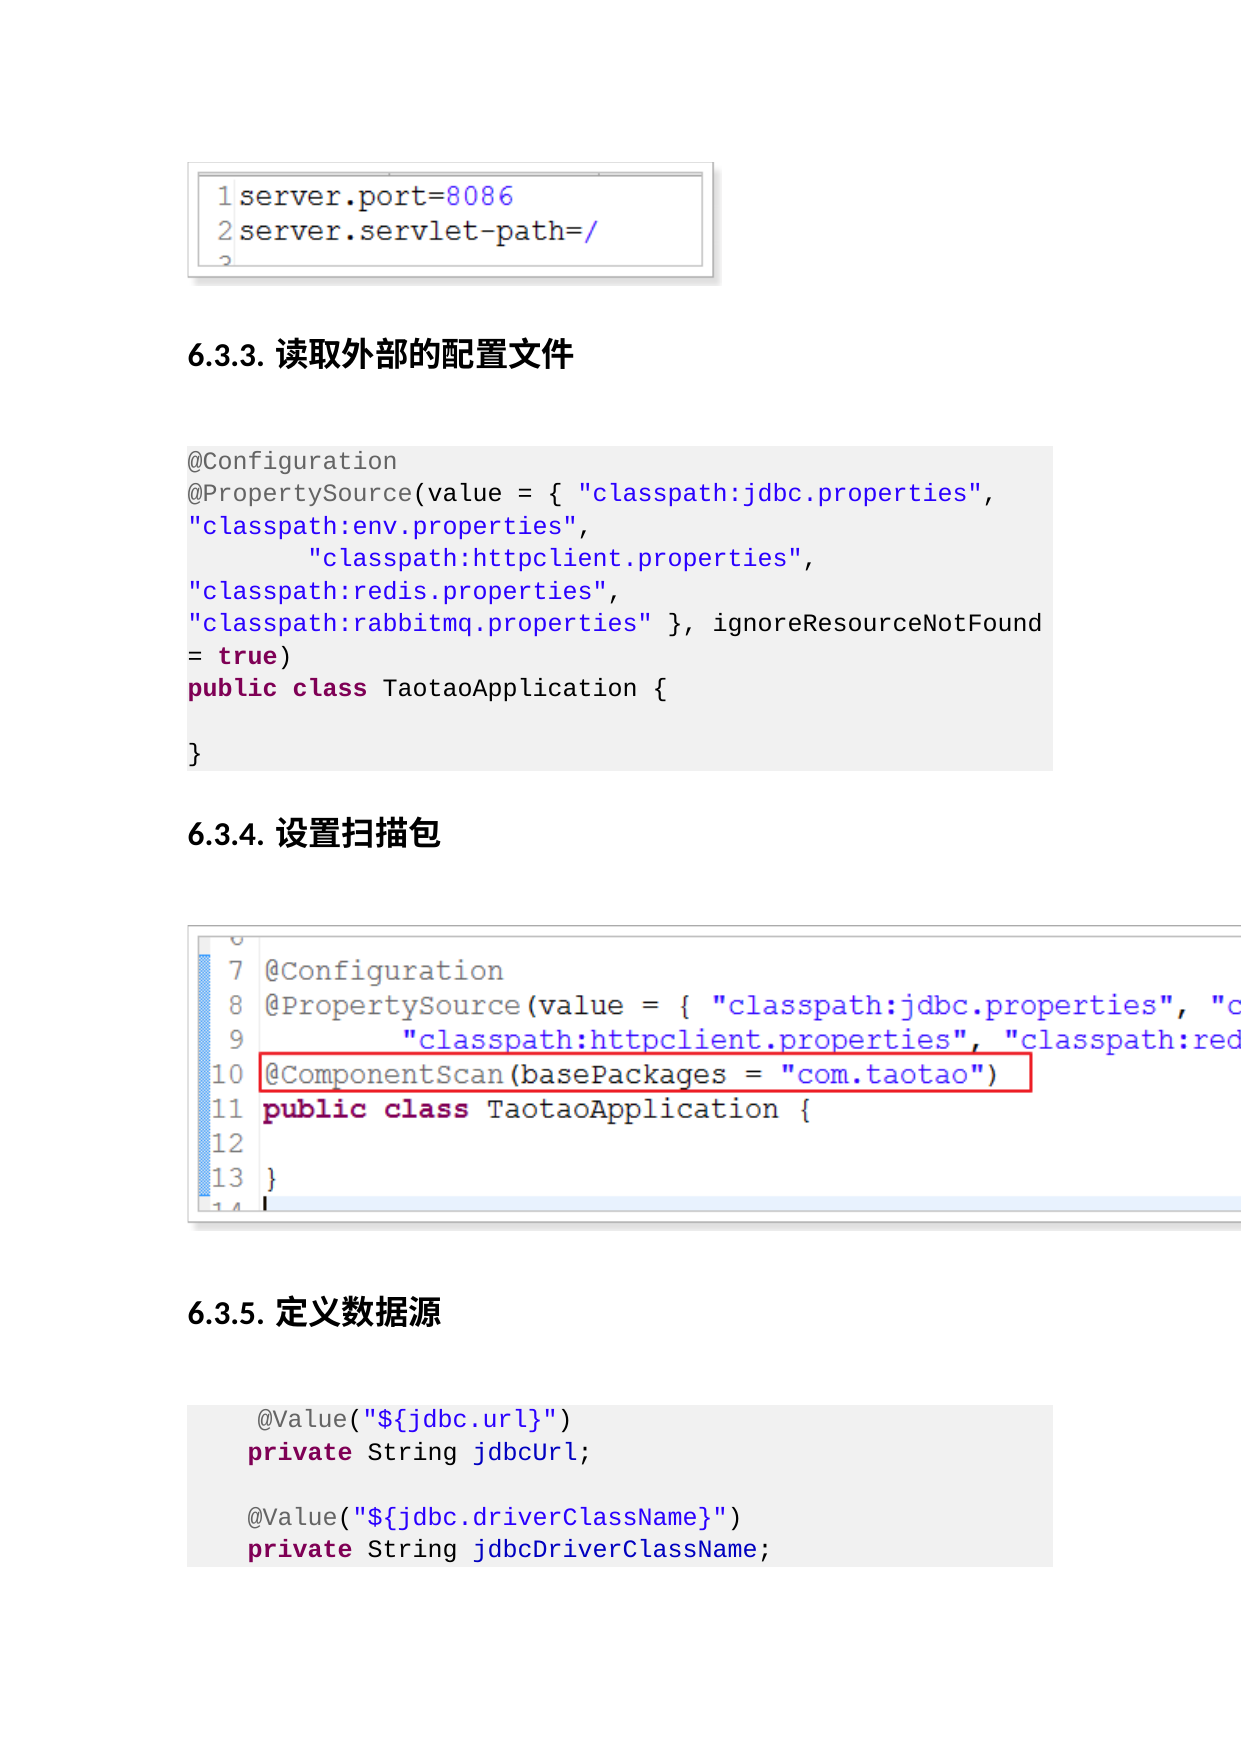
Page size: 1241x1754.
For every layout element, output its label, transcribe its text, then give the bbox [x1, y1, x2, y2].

text private String jdbcUrl; [187, 1437, 1053, 1470]
text @Configuration [187, 446, 1053, 479]
subtitle 设置扫描包 [187, 798, 1053, 863]
subtitle 定义数据源 [187, 1278, 1053, 1343]
picture [187, 925, 1241, 1231]
text @Value("${jdbc.driverClassName}") [187, 1502, 1053, 1535]
text @Value("${jdbc.url}") [187, 1405, 1053, 1437]
text "classpath:httpclient.properties", "classpath:redis.properties", "classpath:rabbitmq.properties" }, ignoreResourceNotFound = true) [187, 544, 1053, 674]
text @PropertySource(value = { "classpath:jdbc.properties", "classpath:env.properties", [187, 479, 1053, 544]
text private String jdbcDriverClassName; [187, 1535, 1053, 1567]
subtitle 读取外部的配置文件 [187, 319, 1053, 384]
picture [187, 162, 722, 286]
text public class TaotaoApplication { [187, 674, 1053, 706]
text } [187, 739, 1053, 771]
